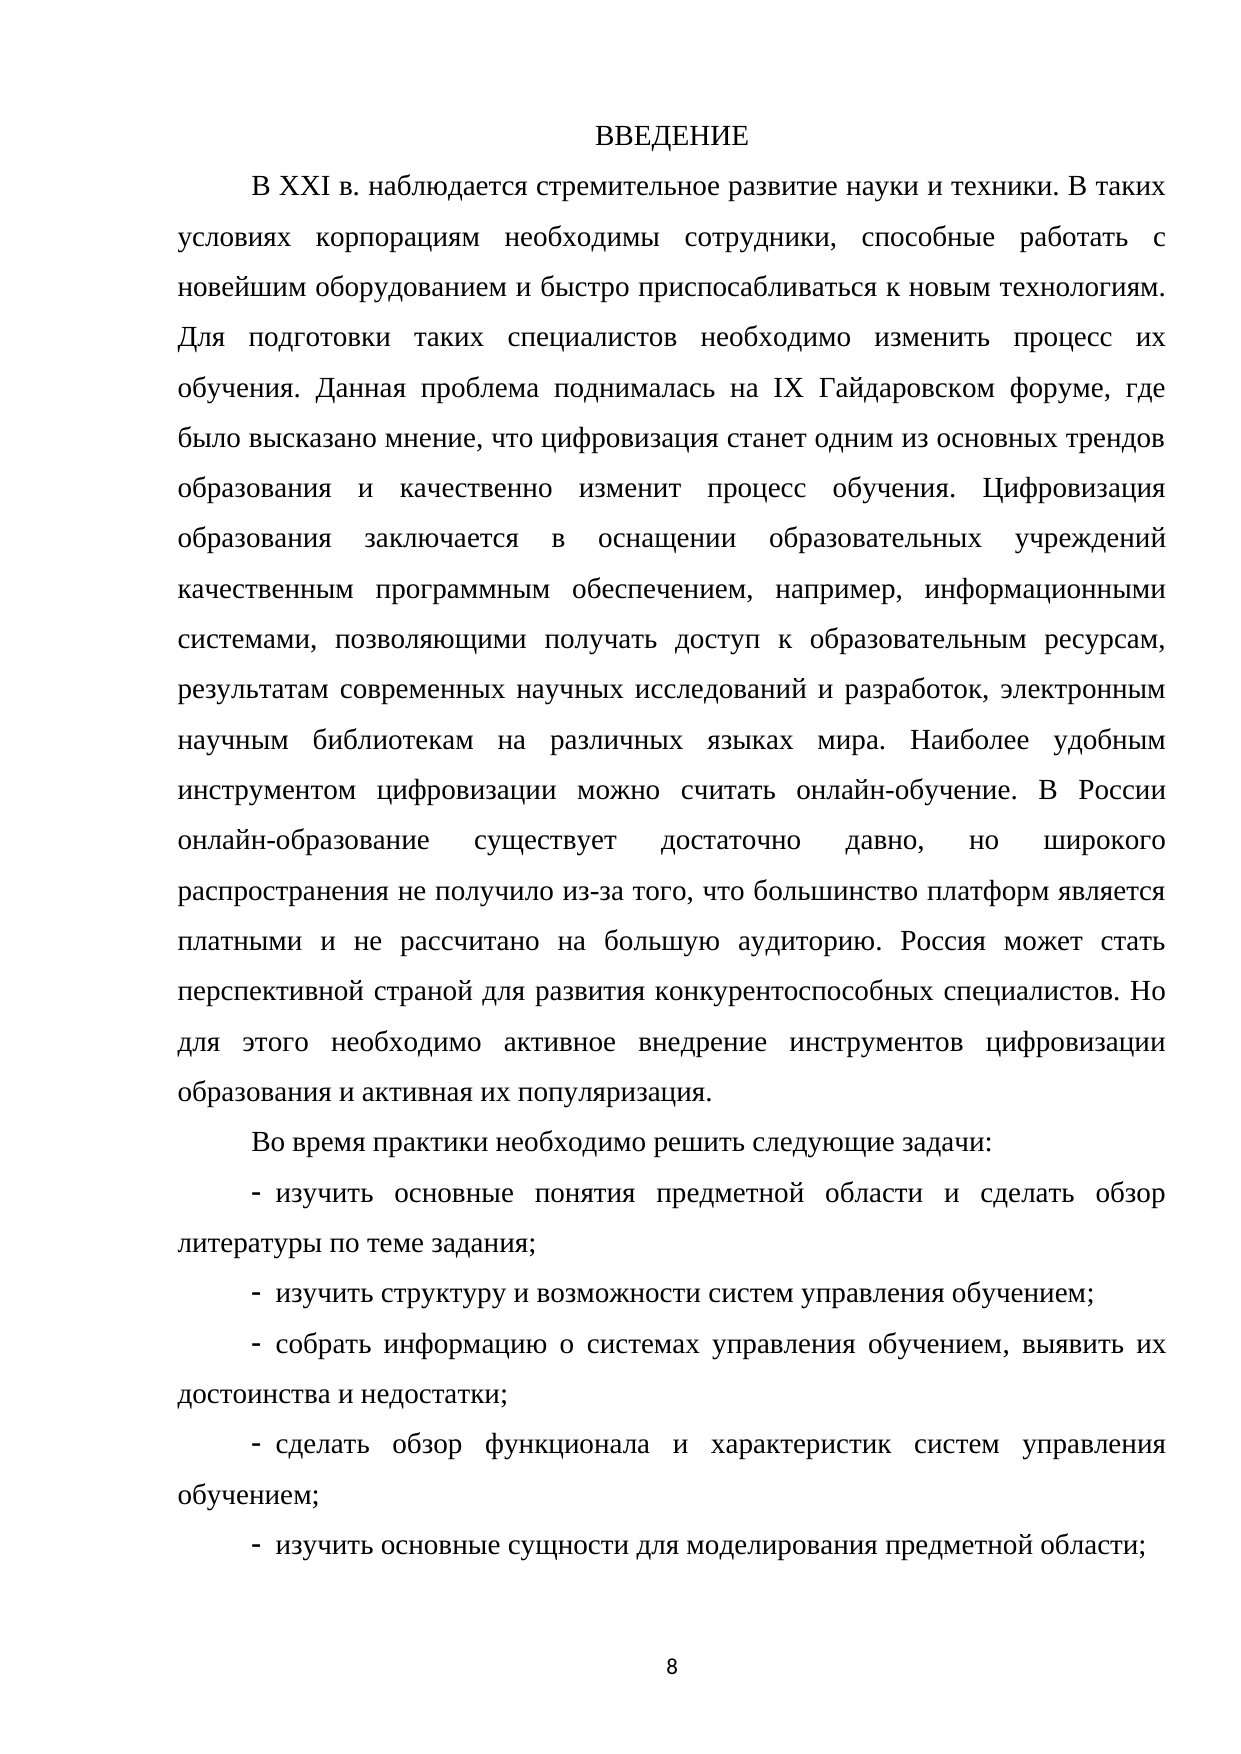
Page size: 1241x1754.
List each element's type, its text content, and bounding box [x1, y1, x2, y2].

list изучить основные понятия предметной области и сделать обзор литературы по теме задания; [177, 1175, 1167, 1259]
text Введение [177, 118, 1167, 152]
list собрать информацию о системах управления обучением, выявить их достоинства и недостатки; [177, 1326, 1167, 1410]
list изучить структуру и возможности систем управления обучением; [177, 1275, 1167, 1309]
list сделать обзор функционала и характеристик систем управления обучением; [177, 1427, 1167, 1511]
text Во время практики необходимо решить следующие задачи: [177, 1124, 1167, 1158]
list изучить основные сущности для моделирования предметной области; [177, 1527, 1167, 1561]
text В XXI в. наблюдается стремительное развитие науки и техники. В таких условиях корпорациям необходимы сотрудники, способные работать с новейшим оборудованием и быстро приспосабливаться к новым технологиям. Для подготовки таких специалистов необходимо изменить процесс их обучения. Данная проблема поднималась на IX Гайдаровском форуме, где было высказано мнение, что цифровизация станет одним из основных трендов образования и качественно изменит процесс обучения. Цифровизация образования заключается в оснащении образовательных учреждений качественным программным обеспечением, например, информационными системами, позволяющими получать доступ к образовательным ресурсам, результатам современных научных исследований и разработок, электронным научным библиотекам на различных языках мира. Наиболее удобным инструментом цифровизации можно считать онлайн-обучение. В России онлайн-образование существует достаточно давно, но широкого распространения не получило из-за того, что большинство платформ является платными и не рассчитано на большую аудиторию. Россия может стать перспективной страной для развития конкурентоспособных специалистов. Но для этого необходимо активное внедрение инструментов цифровизации образования и активная их популяризация. [177, 168, 1167, 1108]
